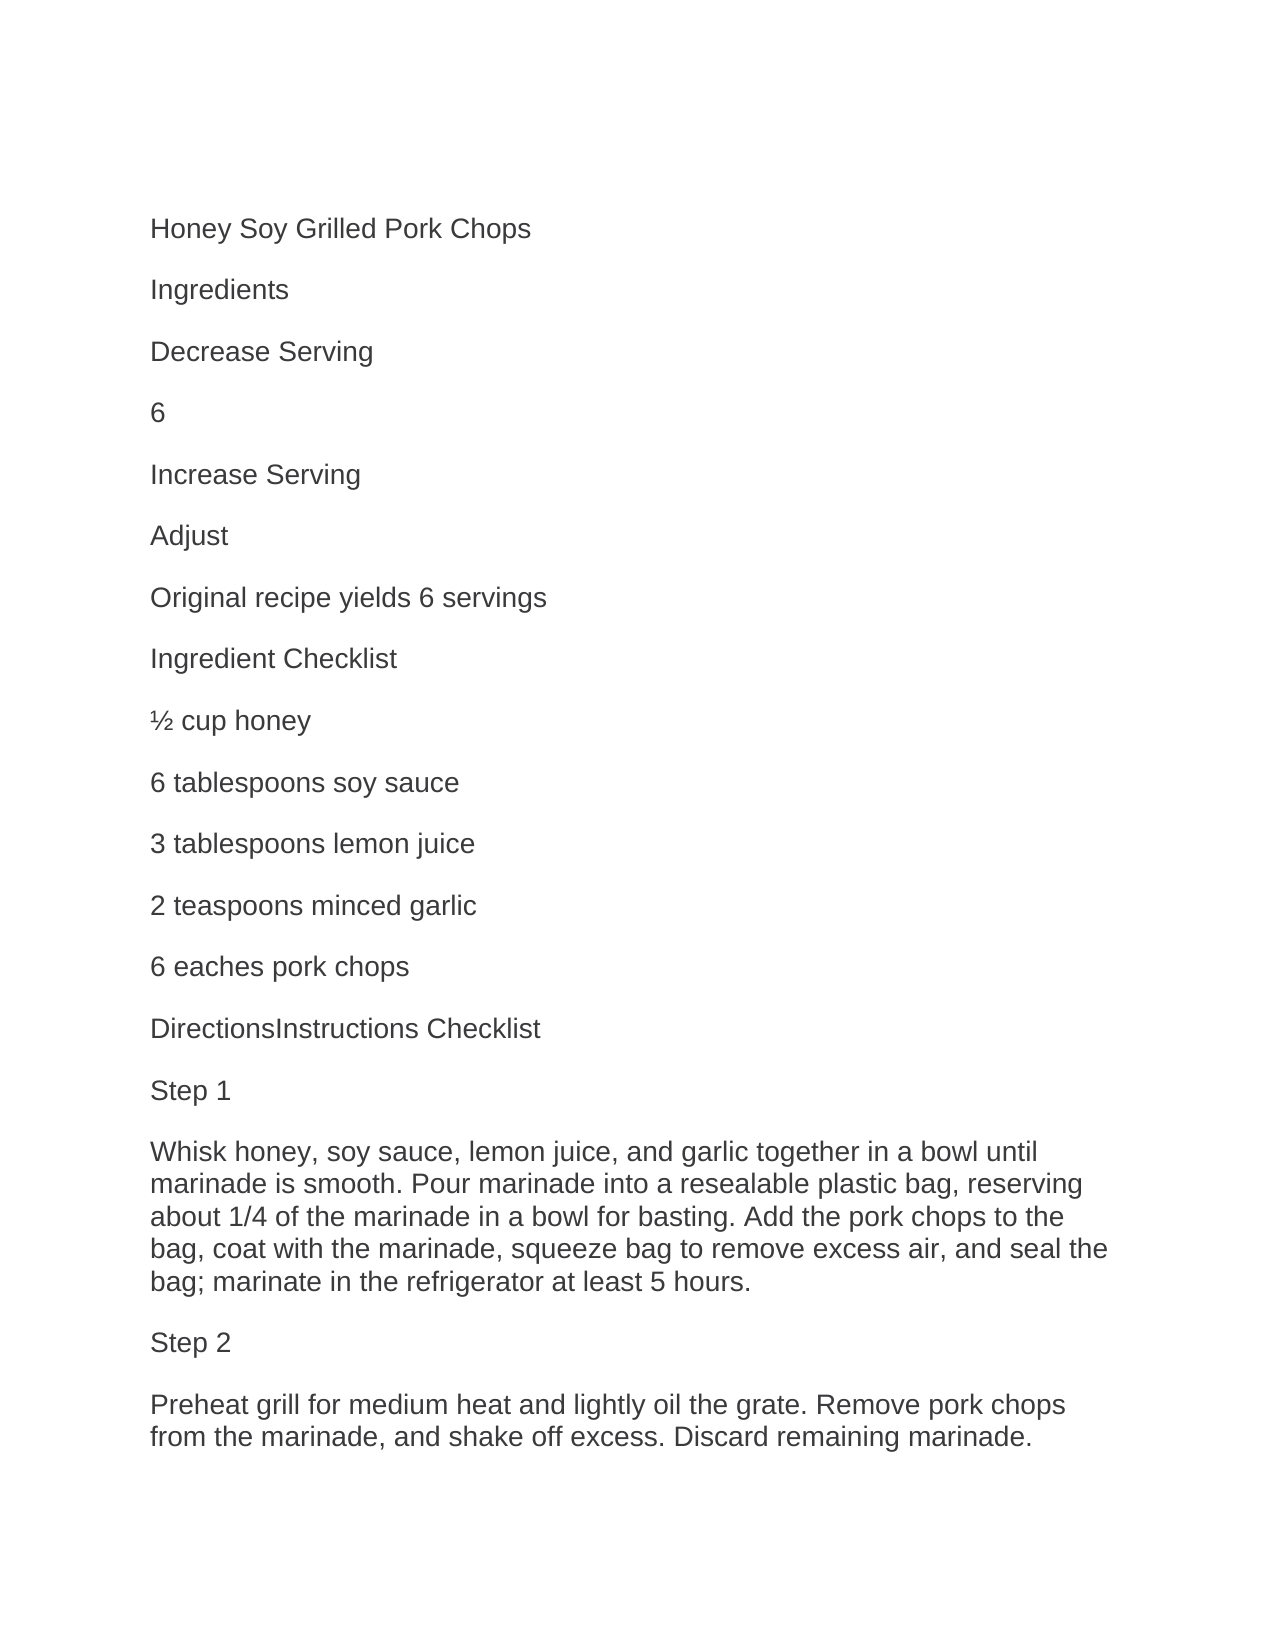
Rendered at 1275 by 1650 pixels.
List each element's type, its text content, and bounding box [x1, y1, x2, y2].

text Preheat grill for medium heat and lightly oil the grate. Remove pork chops from the marinade, and shake off excess. Discard remaining marinade. [150, 1388, 1125, 1452]
text ½ cup honey [150, 704, 1125, 736]
text 6 [150, 396, 1125, 429]
text 6 tablespoons soy sauce [150, 766, 1125, 798]
text 3 tablespoons lemon juice [150, 827, 1125, 859]
text Decrease Serving [150, 335, 1125, 367]
text Adjust [150, 519, 1125, 552]
text Ingredients [150, 273, 1125, 306]
text Original recipe yields 6 servings [150, 581, 1125, 613]
text Step 1 [150, 1073, 1125, 1106]
text Ingredient Checklist [150, 642, 1125, 675]
text Whisk honey, soy sauce, lemon juice, and garlic together in a bowl until marinade is smooth. Pour marinade into a resealable plastic bag, reserving about 1/4 of the marinade in a bowl for basting. Add the pork chops to the bag, coat with the marinade, squeeze bag to remove excess air, and seal the bag; marinate in the refrigerator at least 5 hours. [150, 1135, 1125, 1297]
text Increase Serving [150, 458, 1125, 490]
text 6 eaches pork chops [150, 950, 1125, 983]
text DirectionsInstructions Checklist [150, 1012, 1125, 1044]
text Step 2 [150, 1326, 1125, 1358]
text 2 teaspoons minced garlic [150, 889, 1125, 921]
text Honey Soy Grilled Pork Chops [150, 212, 1125, 244]
